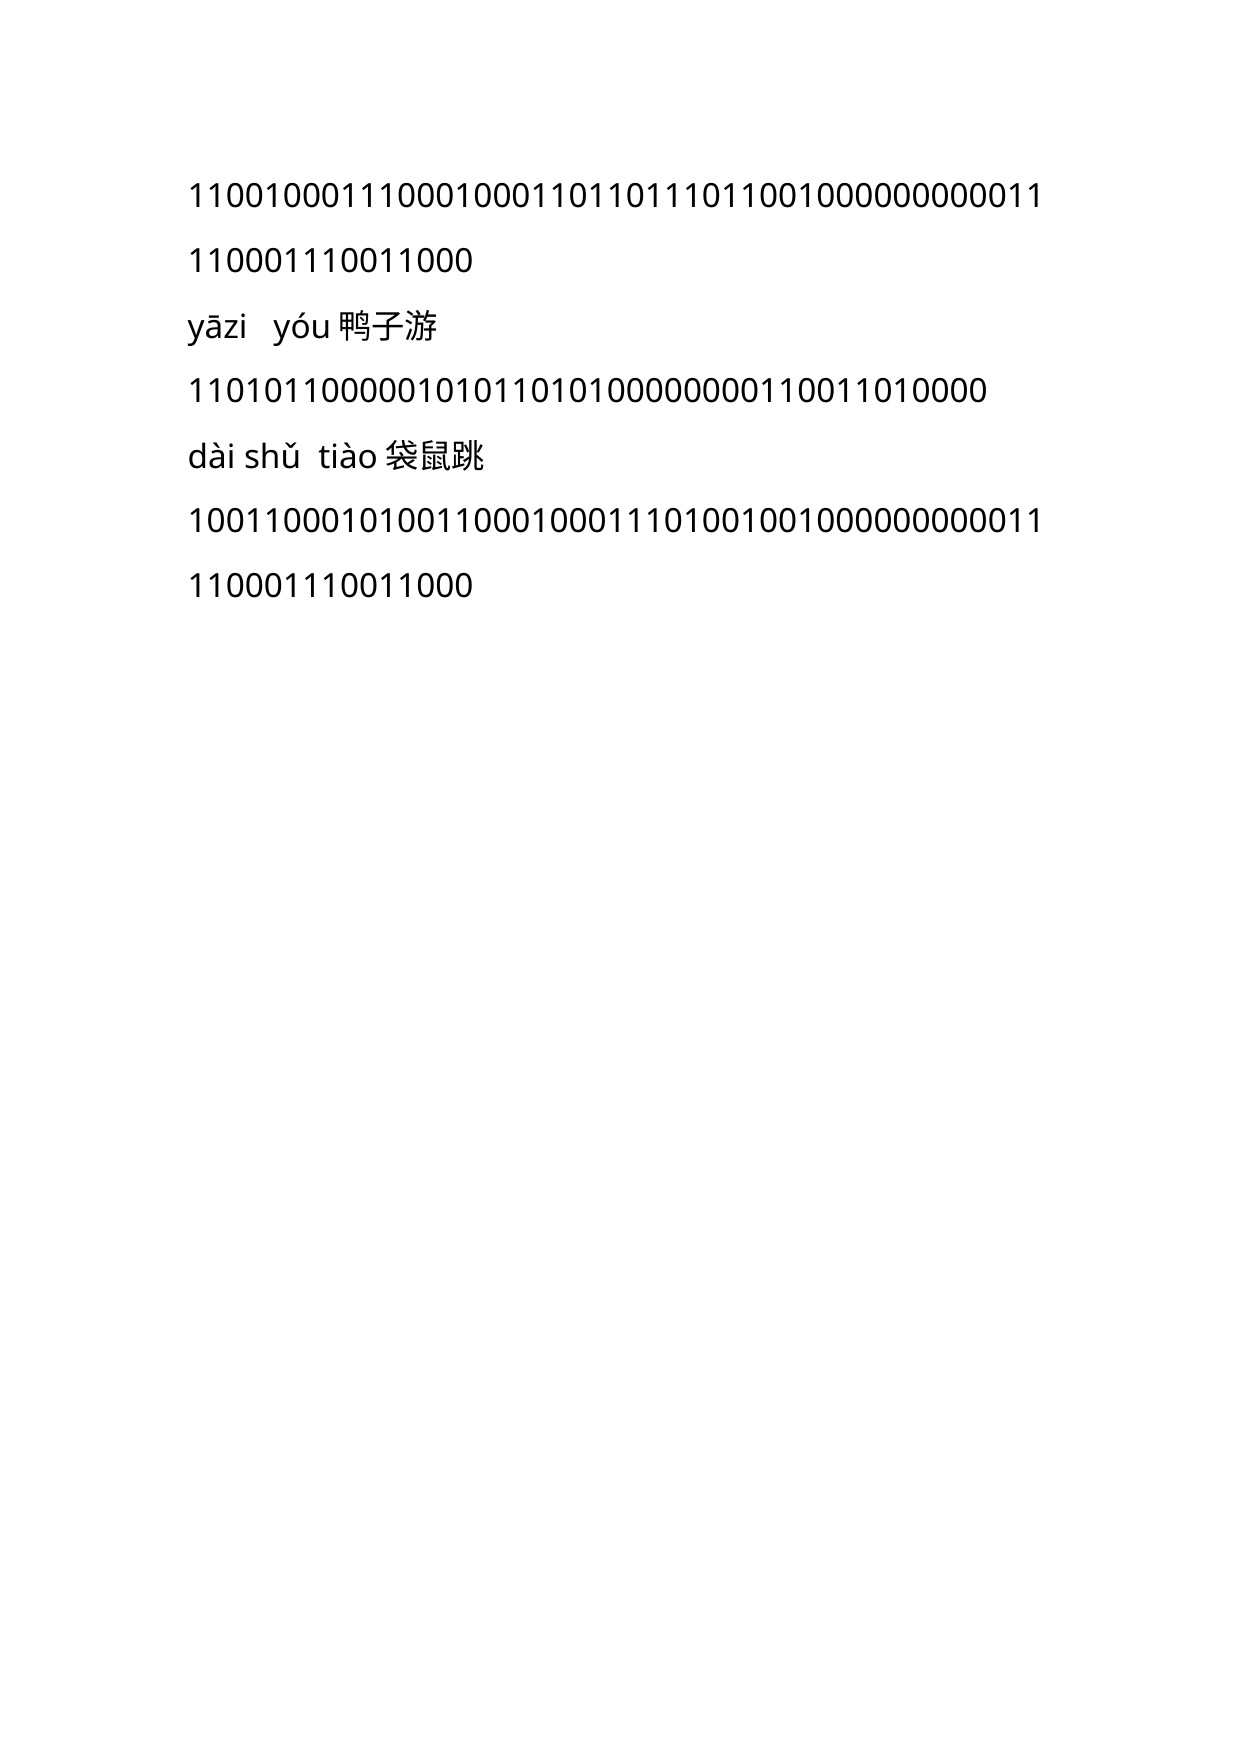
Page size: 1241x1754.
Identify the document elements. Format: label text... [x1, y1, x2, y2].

text 100110001010011000100011101001001000000000011110001110011000 [187, 487, 1053, 617]
text yāzi yóu鸭子游 [187, 292, 1053, 357]
text dài shǔ tiào袋鼠跳 [187, 422, 1053, 487]
text 110101100000101011010100000000110011010000 [187, 357, 1053, 422]
text 110010001110001000110110111011001000000000011110001110011000 [187, 162, 1053, 292]
